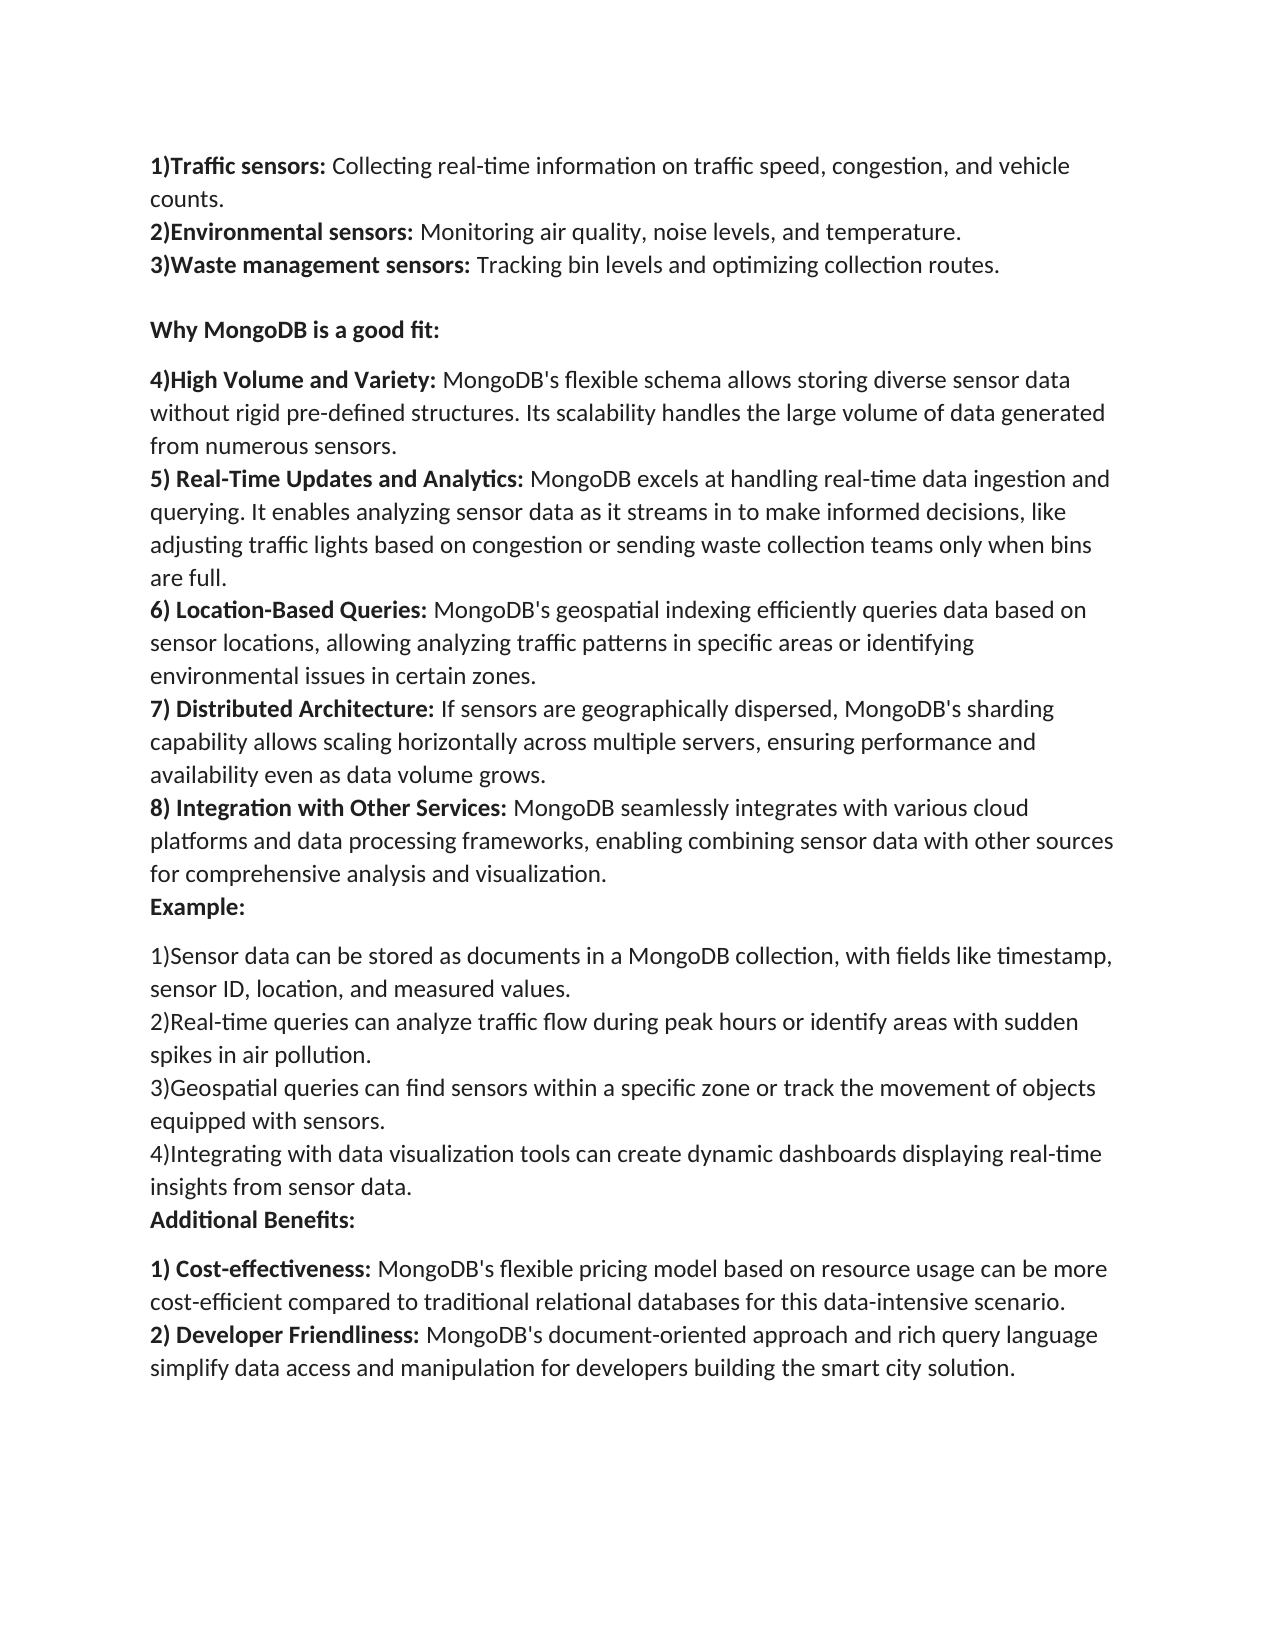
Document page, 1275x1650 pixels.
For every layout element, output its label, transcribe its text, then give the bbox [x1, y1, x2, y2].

text 3)Waste management sensors: Tracking bin levels and optimizing collection routes. [150, 249, 1125, 279]
text Example: [150, 891, 1125, 921]
text 4)High Volume and Variety: MongoDB's flexible schema allows storing diverse sensor data without rigid pre-defined structures. Its scalability handles the large volume of data generated from numerous sensors. [150, 364, 1125, 461]
text 2)Environmental sensors: Monitoring air quality, noise levels, and temperature. [150, 216, 1125, 246]
text 2)Real-time queries can analyze traffic flow during peak hours or identify areas with sudden spikes in air pollution. [150, 1006, 1125, 1070]
text 6) Location-Based Queries: MongoDB's geospatial indexing efficiently queries data based on sensor locations, allowing analyzing traffic patterns in specific areas or identifying environmental issues in certain zones. [150, 594, 1125, 691]
text Why MongoDB is a good fit: [150, 314, 1125, 345]
text 3)Geospatial queries can find sensors within a specific zone or track the movement of objects equipped with sensors. [150, 1072, 1125, 1136]
text 1) Cost-effectiveness: MongoDB's flexible pricing model based on resource usage can be more cost-efficient compared to traditional relational databases for this data-intensive scenario. [150, 1253, 1125, 1317]
text 1)Traffic sensors: Collecting real-time information on traffic speed, congestion, and vehicle counts. [150, 150, 1125, 213]
text 8) Integration with Other Services: MongoDB seamlessly integrates with various cloud platforms and data processing frameworks, enabling combining sensor data with other sources for comprehensive analysis and visualization. [150, 792, 1125, 888]
text 1)Sensor data can be stored as documents in a MongoDB collection, with fields like timestamp, sensor ID, location, and measured values. [150, 940, 1125, 1004]
text 7) Distributed Architecture: If sensors are geographically dispersed, MongoDB's sharding capability allows scaling horizontally across multiple servers, ensuring performance and availability even as data volume grows. [150, 693, 1125, 790]
text 2) Developer Friendliness: MongoDB's document-oriented approach and rich query language simplify data access and manipulation for developers building the smart city solution. [150, 1319, 1125, 1383]
text 4)Integrating with data visualization tools can create dynamic dashboards displaying real-time insights from sensor data. [150, 1138, 1125, 1201]
text Additional Benefits: [150, 1204, 1125, 1234]
text 5) Real-Time Updates and Analytics: MongoDB excels at handling real-time data ingestion and querying. It enables analyzing sensor data as it streams in to make informed decisions, like adjusting traffic lights based on congestion or sending waste collection teams only when bins are full. [150, 463, 1125, 592]
